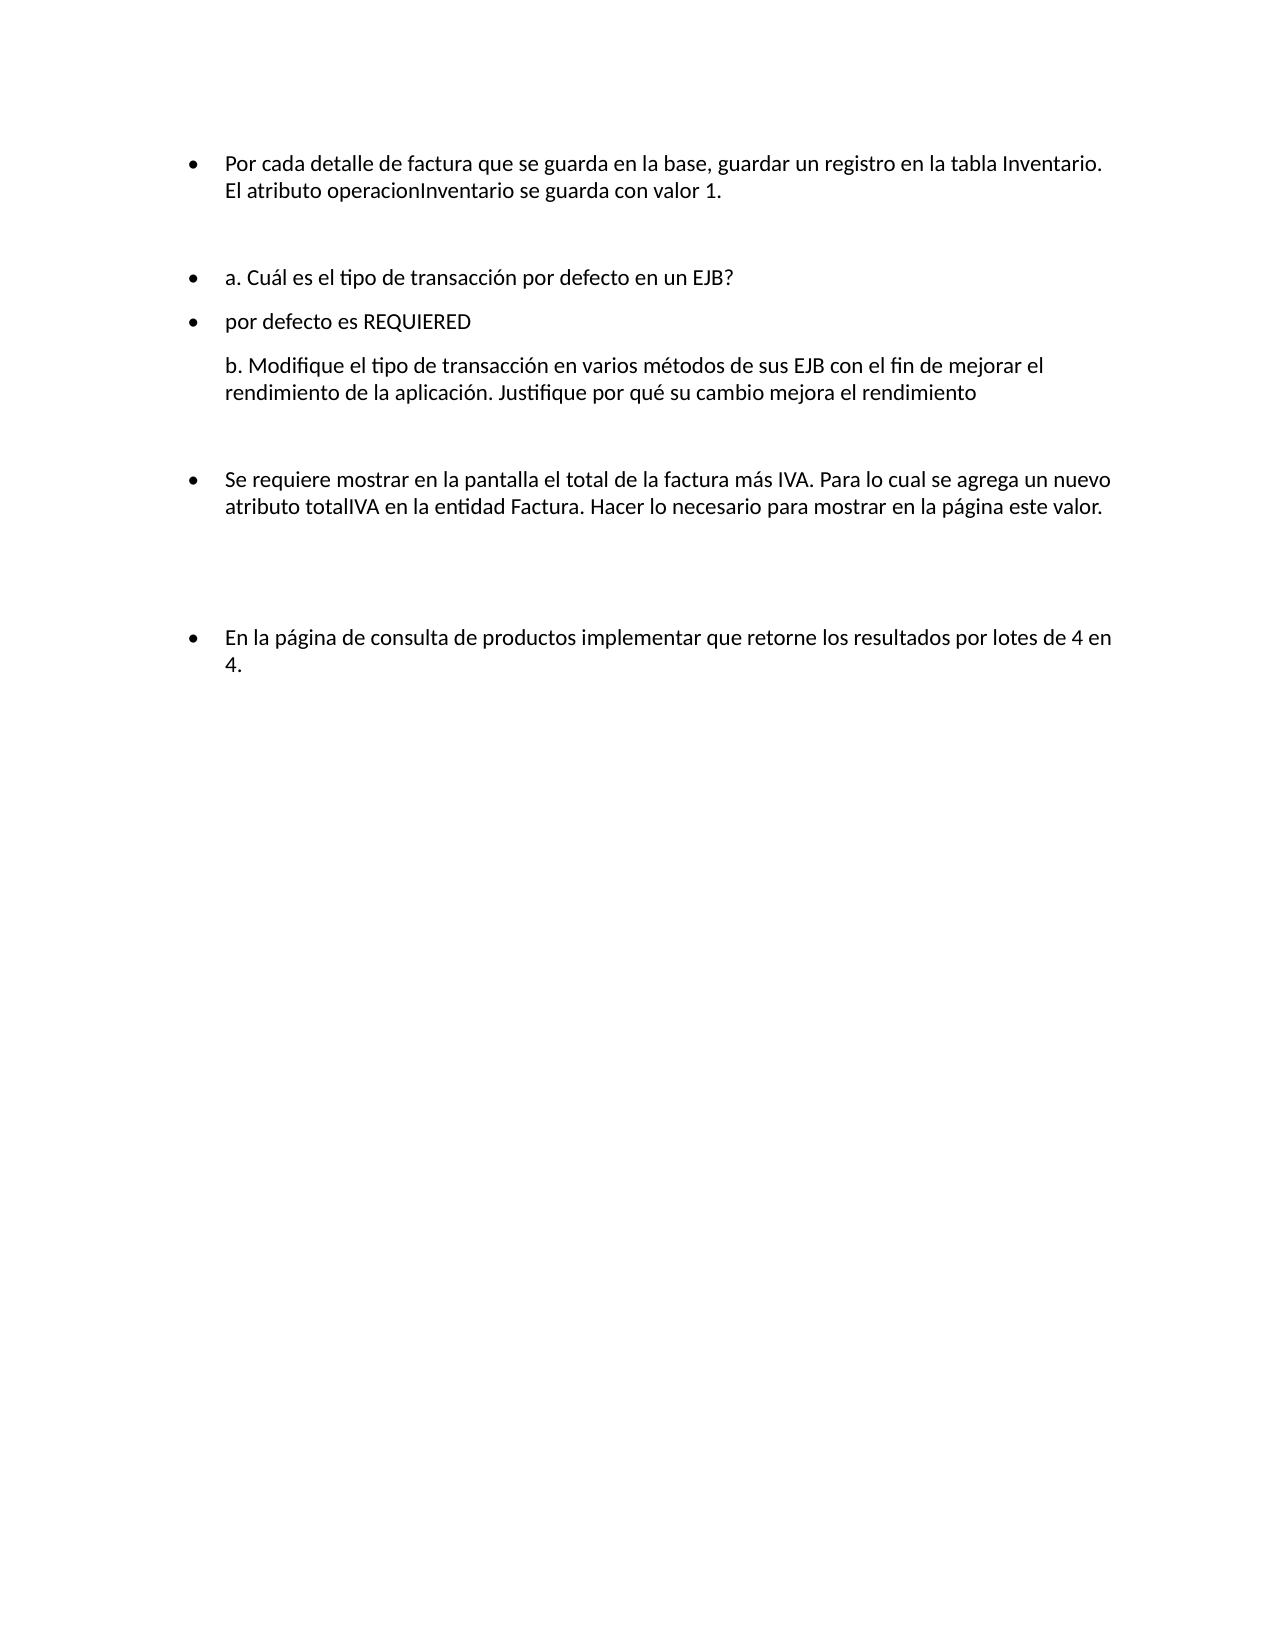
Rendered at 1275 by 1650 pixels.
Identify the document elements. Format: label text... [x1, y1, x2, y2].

list En la página de consulta de productos implementar que retorne los resultados por lotes de 4 en 4. [187, 624, 1125, 678]
list Por cada detalle de factura que se guarda en la base, guardar un registro en la tabla Inventario. El atributo operacionInventario se guarda con valor 1. [187, 150, 1125, 204]
text b. Modifique el tipo de transacción en varios métodos de sus EJB con el fin de mejorar el rendimiento de la aplicación. Justifique por qué su cambio mejora el rendimiento [225, 352, 1125, 406]
list Se requiere mostrar en la pantalla el total de la factura más IVA. Para lo cual se agrega un nuevo atributo totalIVA en la entidad Factura. Hacer lo necesario para mostrar en la página este valor. [187, 466, 1125, 520]
list por defecto es REQUIERED [187, 308, 1125, 335]
list a. Cuál es el tipo de transacción por defecto en un EJB? [187, 264, 1125, 291]
